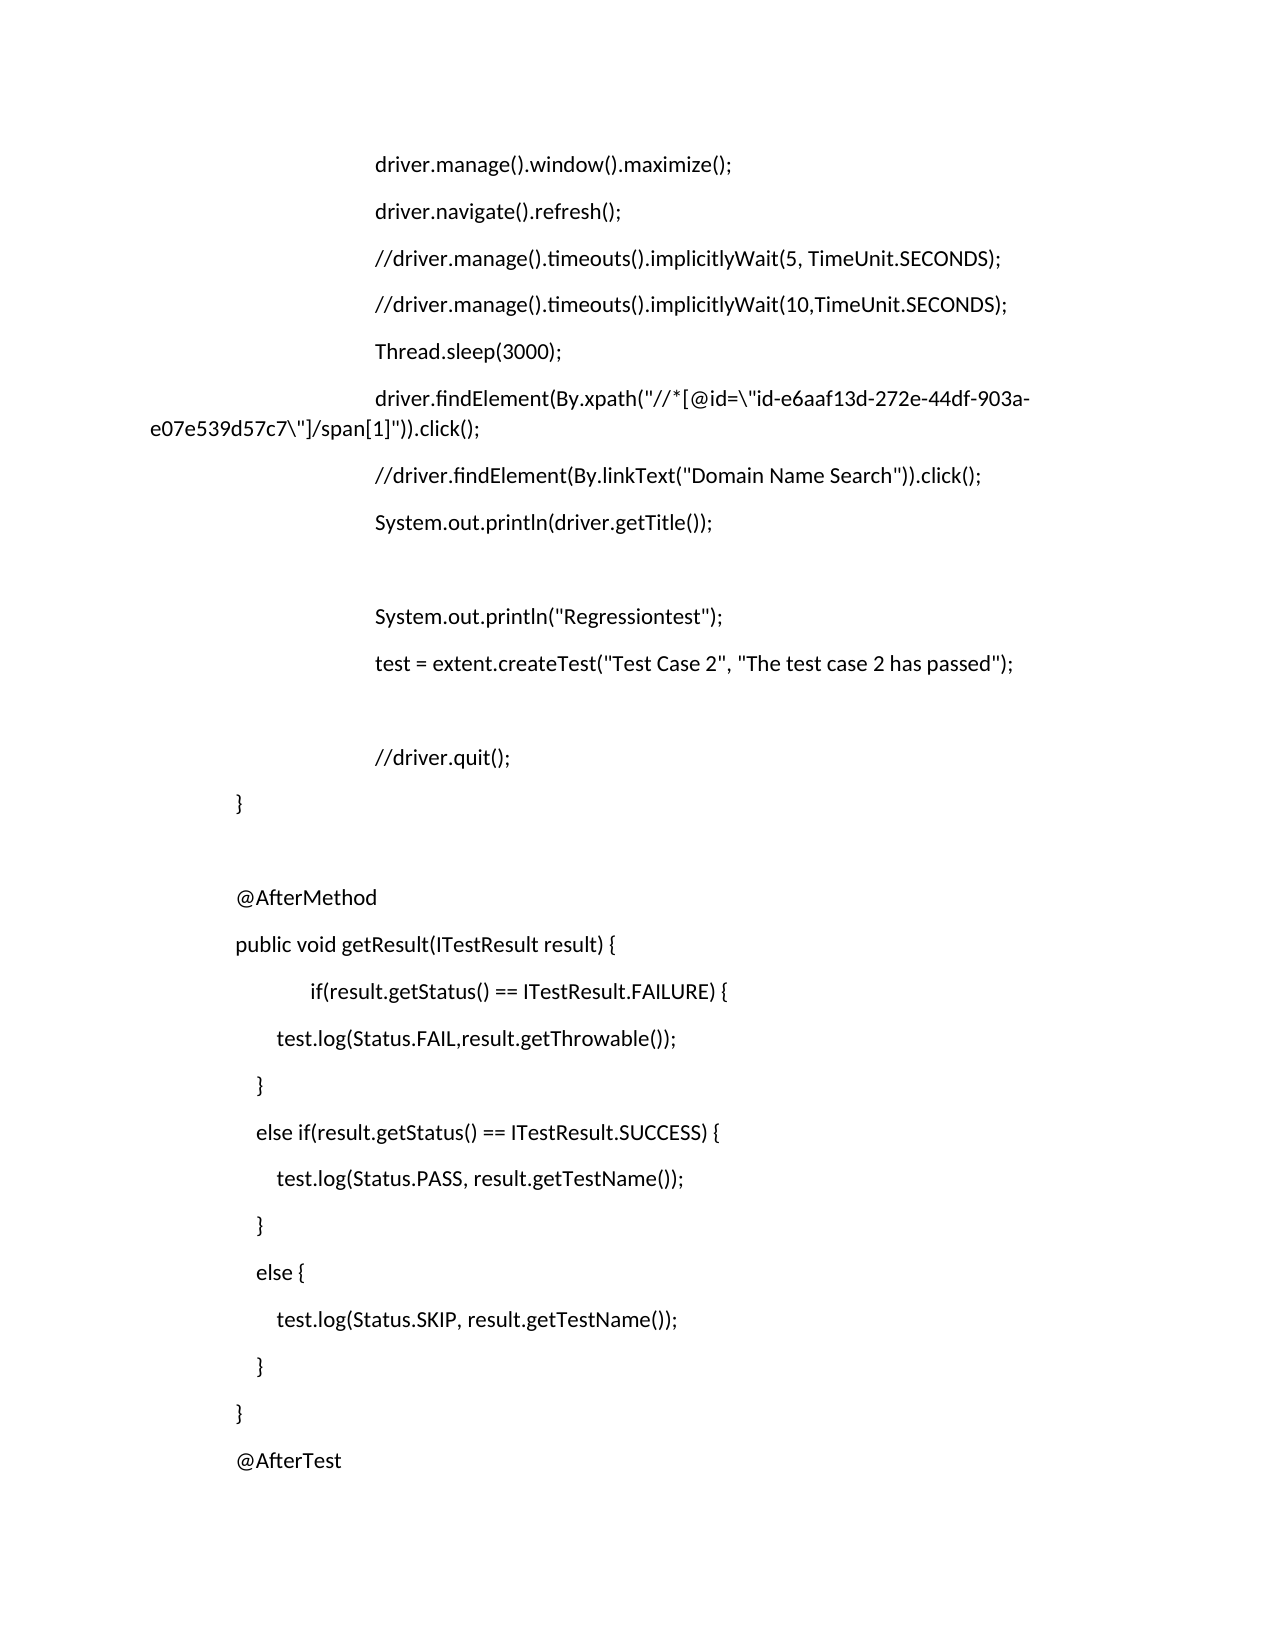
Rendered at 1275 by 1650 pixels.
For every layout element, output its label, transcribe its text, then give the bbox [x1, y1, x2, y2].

text //driver.findElement(By.linkText("Domain Name Search")).click(); [150, 461, 1125, 489]
text @AfterMethod [150, 883, 1125, 911]
text else if(result.getStatus() == ITestResult.SUCCESS) { [150, 1118, 1125, 1146]
text System.out.println("Regressiontest"); [150, 602, 1125, 630]
text //driver.manage().timeouts().implicitlyWait(10,TimeUnit.SECONDS); [150, 291, 1125, 319]
text test.log(Status.FAIL,result.getThrowable()); [150, 1024, 1125, 1052]
text driver.findElement(By.xpath("//*[@id=\"id-e6aaf13d-272e-44df-903a-e07e539d57c7\"]/span[1]")).click(); [150, 384, 1125, 443]
text test.log(Status.PASS, result.getTestName()); [150, 1164, 1125, 1193]
text } [150, 1211, 1125, 1239]
text test.log(Status.SKIP, result.getTestName()); [150, 1305, 1125, 1333]
text @AfterTest [150, 1446, 1125, 1474]
text } [150, 1399, 1125, 1427]
text driver.navigate().refresh(); [150, 197, 1125, 225]
text else { [150, 1258, 1125, 1286]
text } [150, 789, 1125, 818]
text driver.manage().window().maximize(); [150, 150, 1125, 178]
text Thread.sleep(3000); [150, 337, 1125, 366]
text //driver.manage().timeouts().implicitlyWait(5, TimeUnit.SECONDS); [150, 244, 1125, 272]
text if(result.getStatus() == ITestResult.FAILURE) { [150, 977, 1125, 1005]
text public void getResult(ITestResult result) { [150, 930, 1125, 958]
text //driver.quit(); [150, 743, 1125, 771]
text System.out.println(driver.getTitle()); [150, 508, 1125, 536]
text test = extent.createTest("Test Case 2", "The test case 2 has passed"); [150, 649, 1125, 677]
text } [150, 1352, 1125, 1380]
text } [150, 1071, 1125, 1099]
